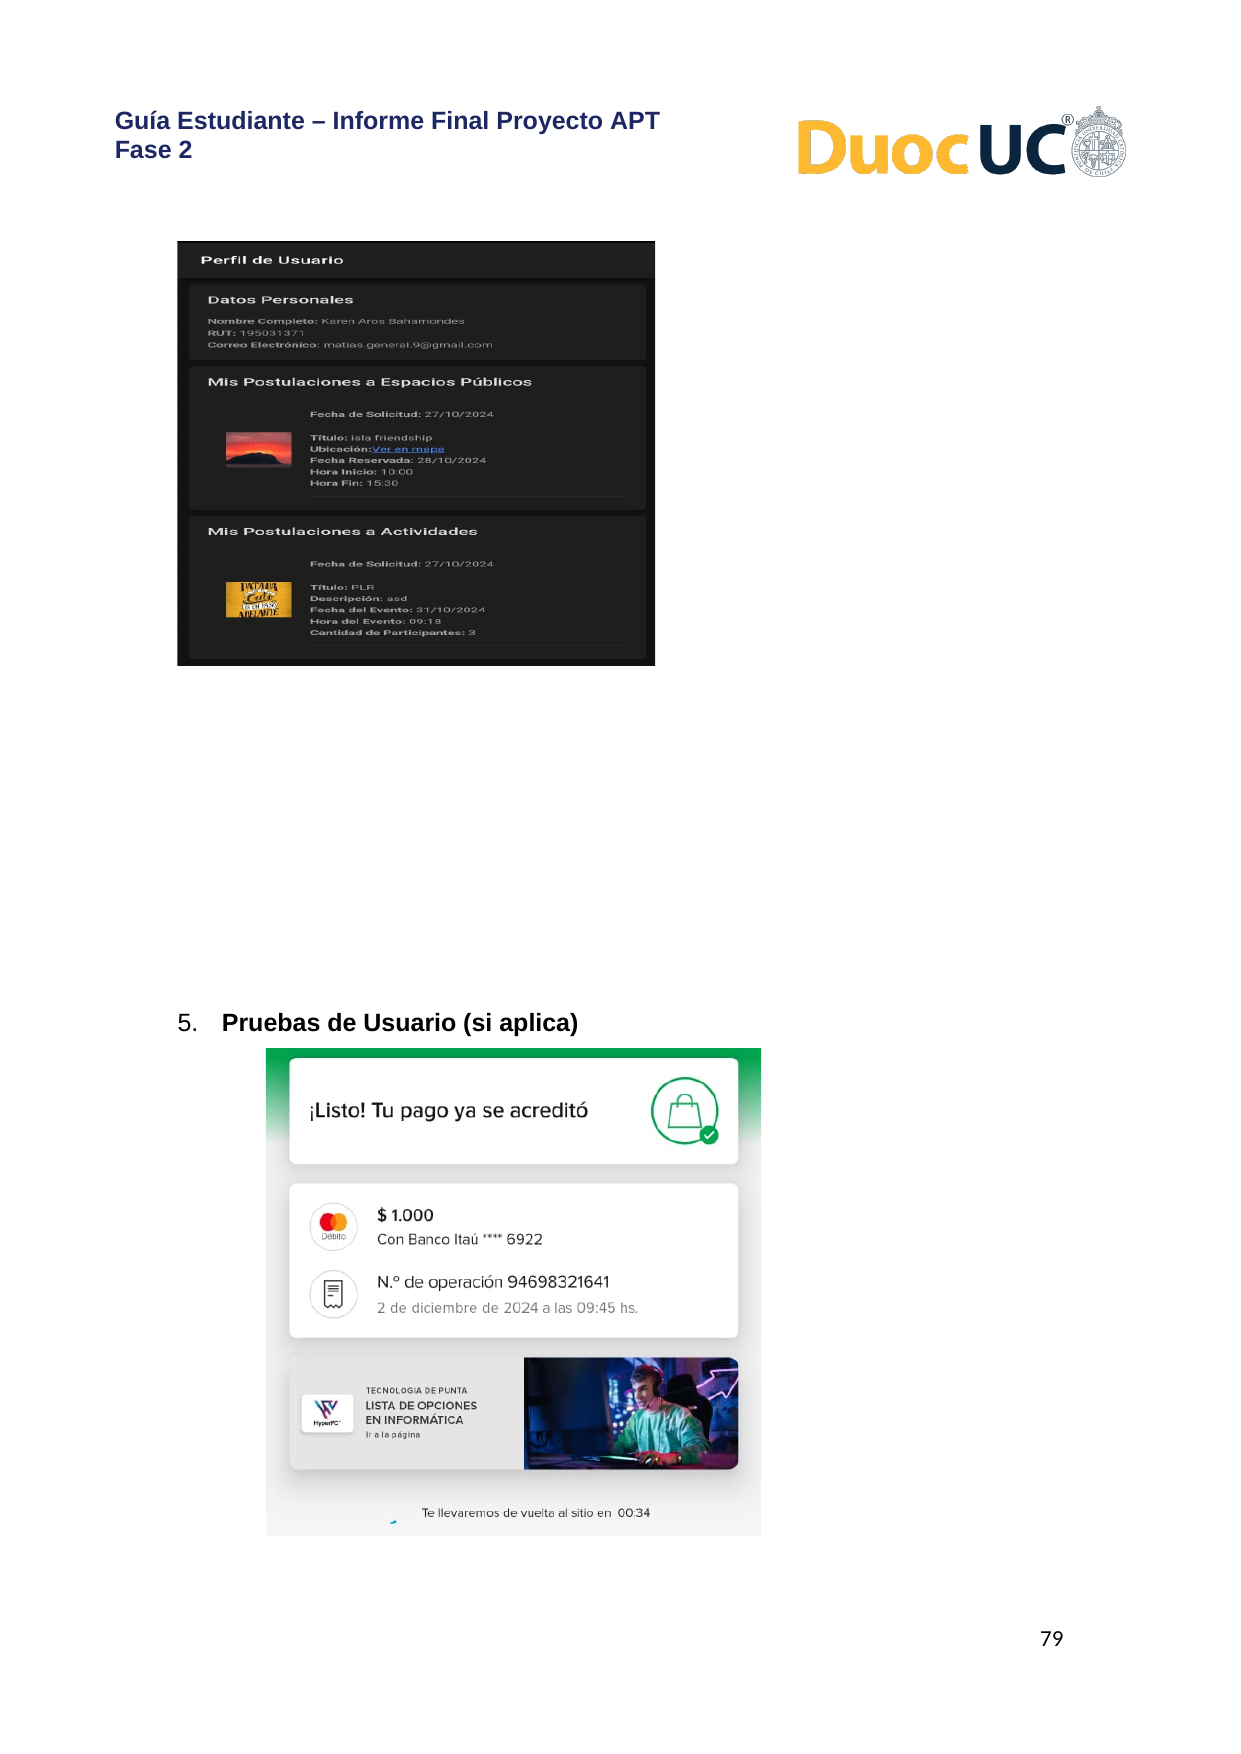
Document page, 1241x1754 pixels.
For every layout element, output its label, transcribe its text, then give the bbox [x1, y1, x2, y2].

list Pruebas de Usuario (si aplica) [177, 1007, 1063, 1036]
picture [265, 1048, 762, 1536]
picture [177, 241, 656, 666]
picture [798, 106, 1126, 177]
